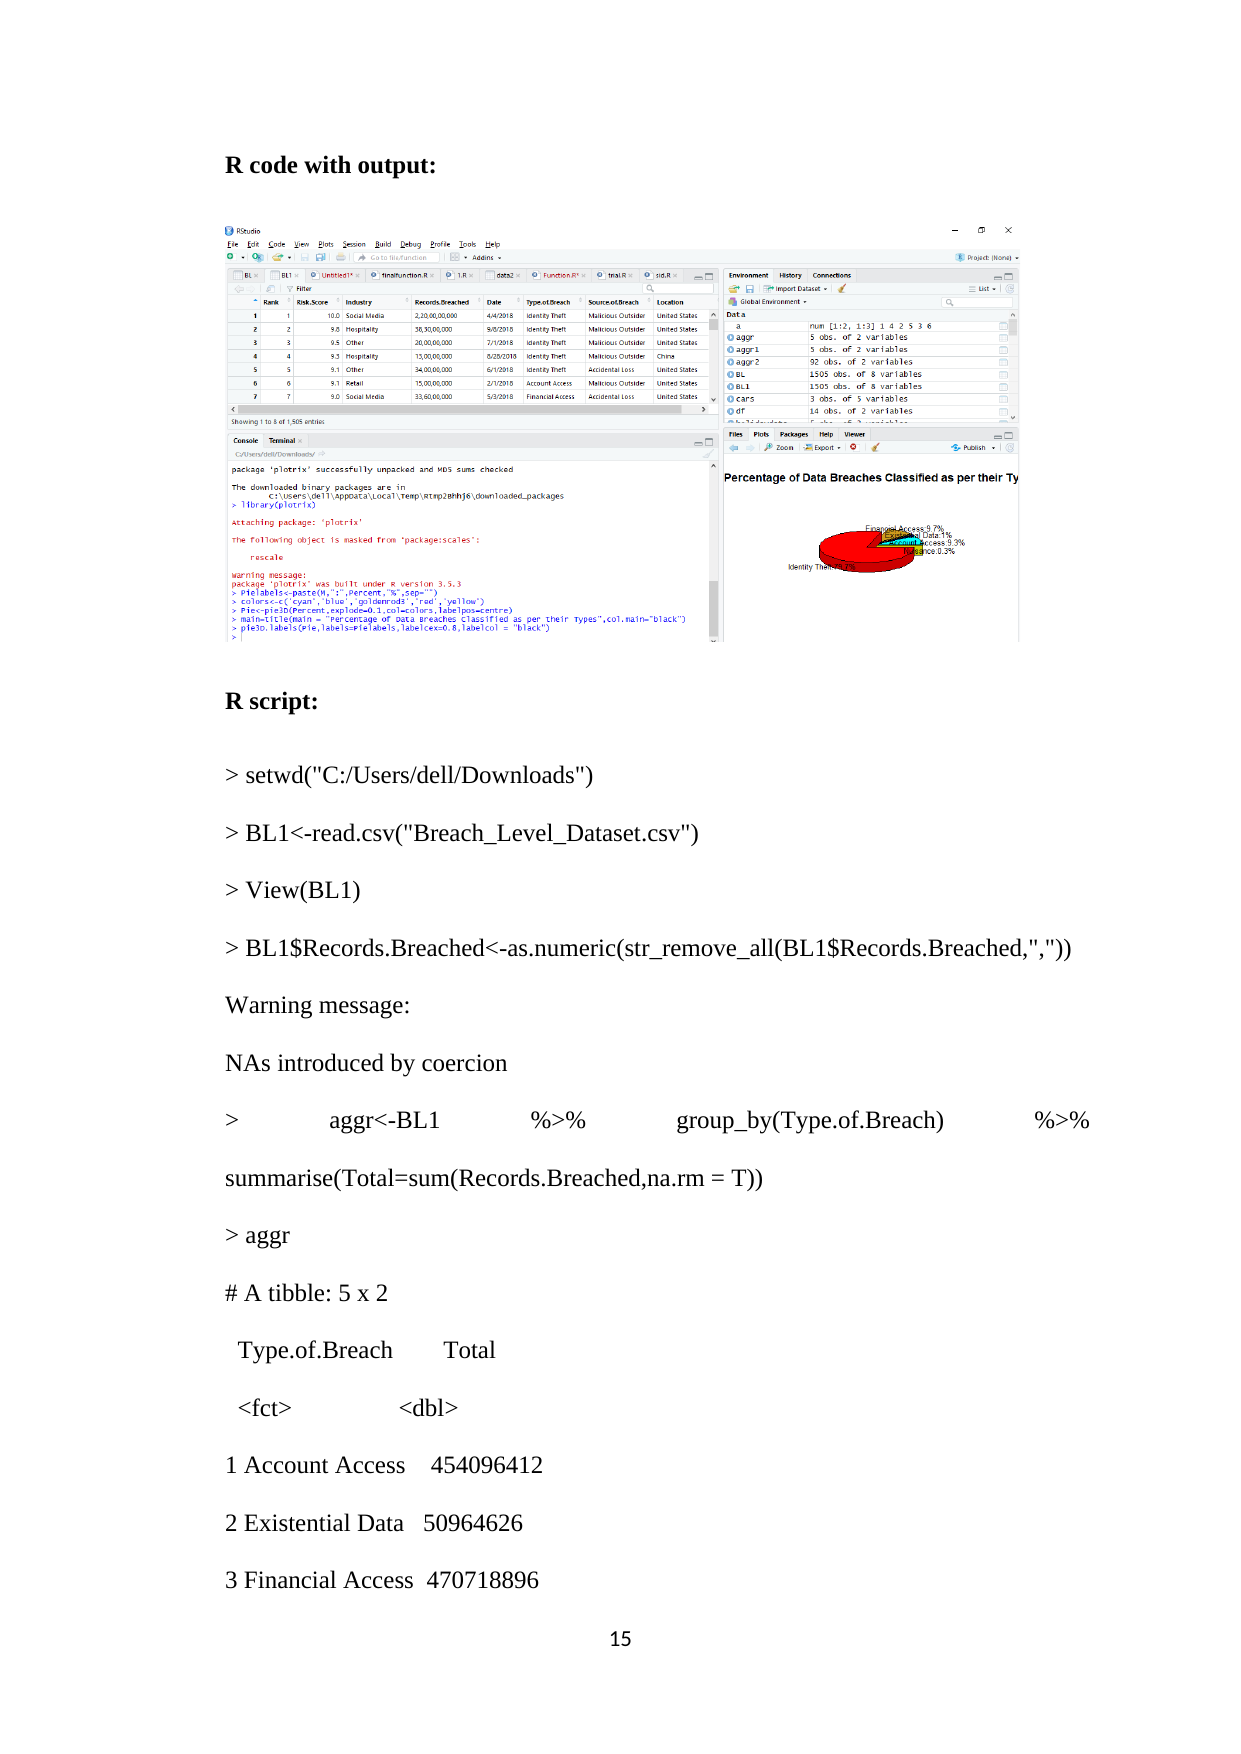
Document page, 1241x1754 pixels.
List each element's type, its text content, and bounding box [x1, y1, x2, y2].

picture [225, 224, 1021, 642]
text Type.of.Breach Total [225, 1336, 1090, 1364]
text <fct> <dbl> [225, 1393, 1090, 1422]
text Warning message: [225, 991, 1090, 1019]
text 1 Account Access 454096412 [225, 1451, 1090, 1479]
text R code with output: [150, 150, 1090, 179]
text > BL1$Records.Breached<-as.numeric(str_remove_all(BL1$Records.Breached,",")) [225, 933, 1090, 962]
text 3 Financial Access 470718896 [225, 1566, 1090, 1594]
text NAs introduced by coercion [225, 1048, 1090, 1077]
text # A tibble: 5 x 2 [225, 1278, 1090, 1307]
text > View(BL1) [225, 876, 1090, 904]
text > aggr<-BL1 %>% group_by(Type.of.Breach) %>% summarise(Total=sum(Records.Breached,na.rm = T)) [225, 1106, 1090, 1192]
text > BL1<-read.csv("Breach_Level_Dataset.csv") [225, 818, 1090, 847]
text > setwd("C:/Users/dell/Downloads") [225, 761, 1090, 789]
text R script: [150, 686, 1090, 715]
text 2 Existential Data 50964626 [225, 1508, 1090, 1537]
text > aggr [225, 1221, 1090, 1249]
